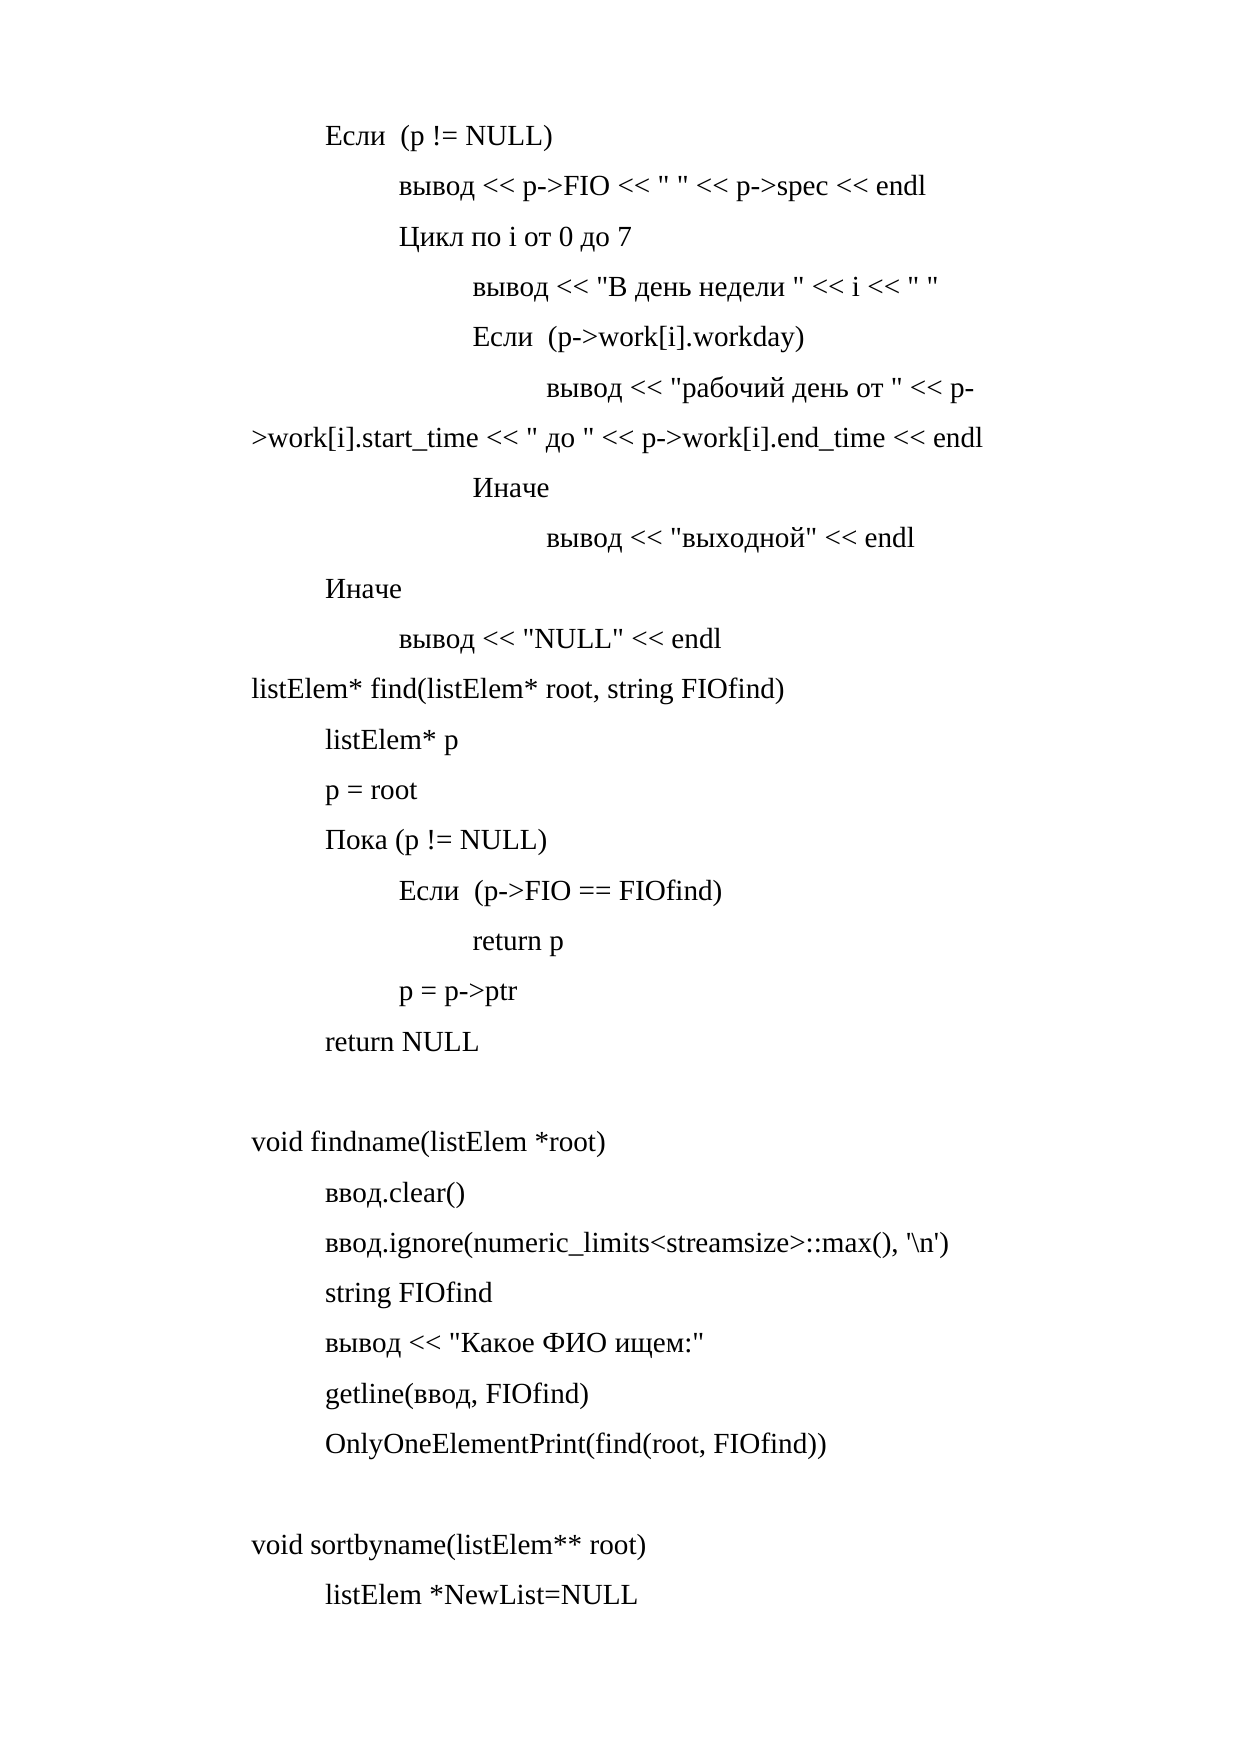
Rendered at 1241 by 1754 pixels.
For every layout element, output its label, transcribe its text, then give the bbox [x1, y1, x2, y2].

text вывод << p->FIO << " " << p->spec << endl [251, 168, 1152, 202]
text return p [251, 923, 1152, 957]
text вывод << "Какое ФИО ищем:" [251, 1326, 1152, 1359]
text вывод << "NULL" << endl [251, 621, 1152, 655]
text void findname(listElem *root) [251, 1124, 1152, 1158]
text Если (p->FIO == FIOfind) [251, 873, 1152, 906]
text Если (p->work[i].workday) [251, 319, 1152, 353]
text string FIOfind [251, 1275, 1152, 1309]
text Пока (p != NULL) [251, 822, 1152, 856]
text Цикл по i от 0 до 7 [251, 219, 1152, 252]
text void sortbyname(listElem** root) [251, 1527, 1152, 1560]
text ввод.clear() [251, 1175, 1152, 1208]
text вывод << "выходной" << endl [251, 521, 1152, 554]
text OnlyOneElementPrint(find(root, FIOfind)) [251, 1426, 1152, 1460]
text listElem* find(listElem* root, string FIOfind) [251, 672, 1152, 705]
text вывод << "В день недели " << i << " " [251, 269, 1152, 303]
text p = p->ptr [251, 973, 1152, 1007]
text Иначе [251, 470, 1152, 504]
text getline(ввод, FIOfind) [251, 1376, 1152, 1409]
text p = root [251, 772, 1152, 806]
text listElem* p [251, 722, 1152, 755]
text ввод.ignore(numeric_limits<streamsize>::max(), '\n') [251, 1225, 1152, 1258]
text Иначе [251, 571, 1152, 604]
text вывод << "рабочий день от " << p->work[i].start_time << " до " << p->work[i].end_time << endl [251, 370, 1152, 453]
text listElem *NewList=NULL [251, 1577, 1152, 1611]
text return NULL [251, 1024, 1152, 1057]
text Если (p != NULL) [251, 118, 1152, 152]
